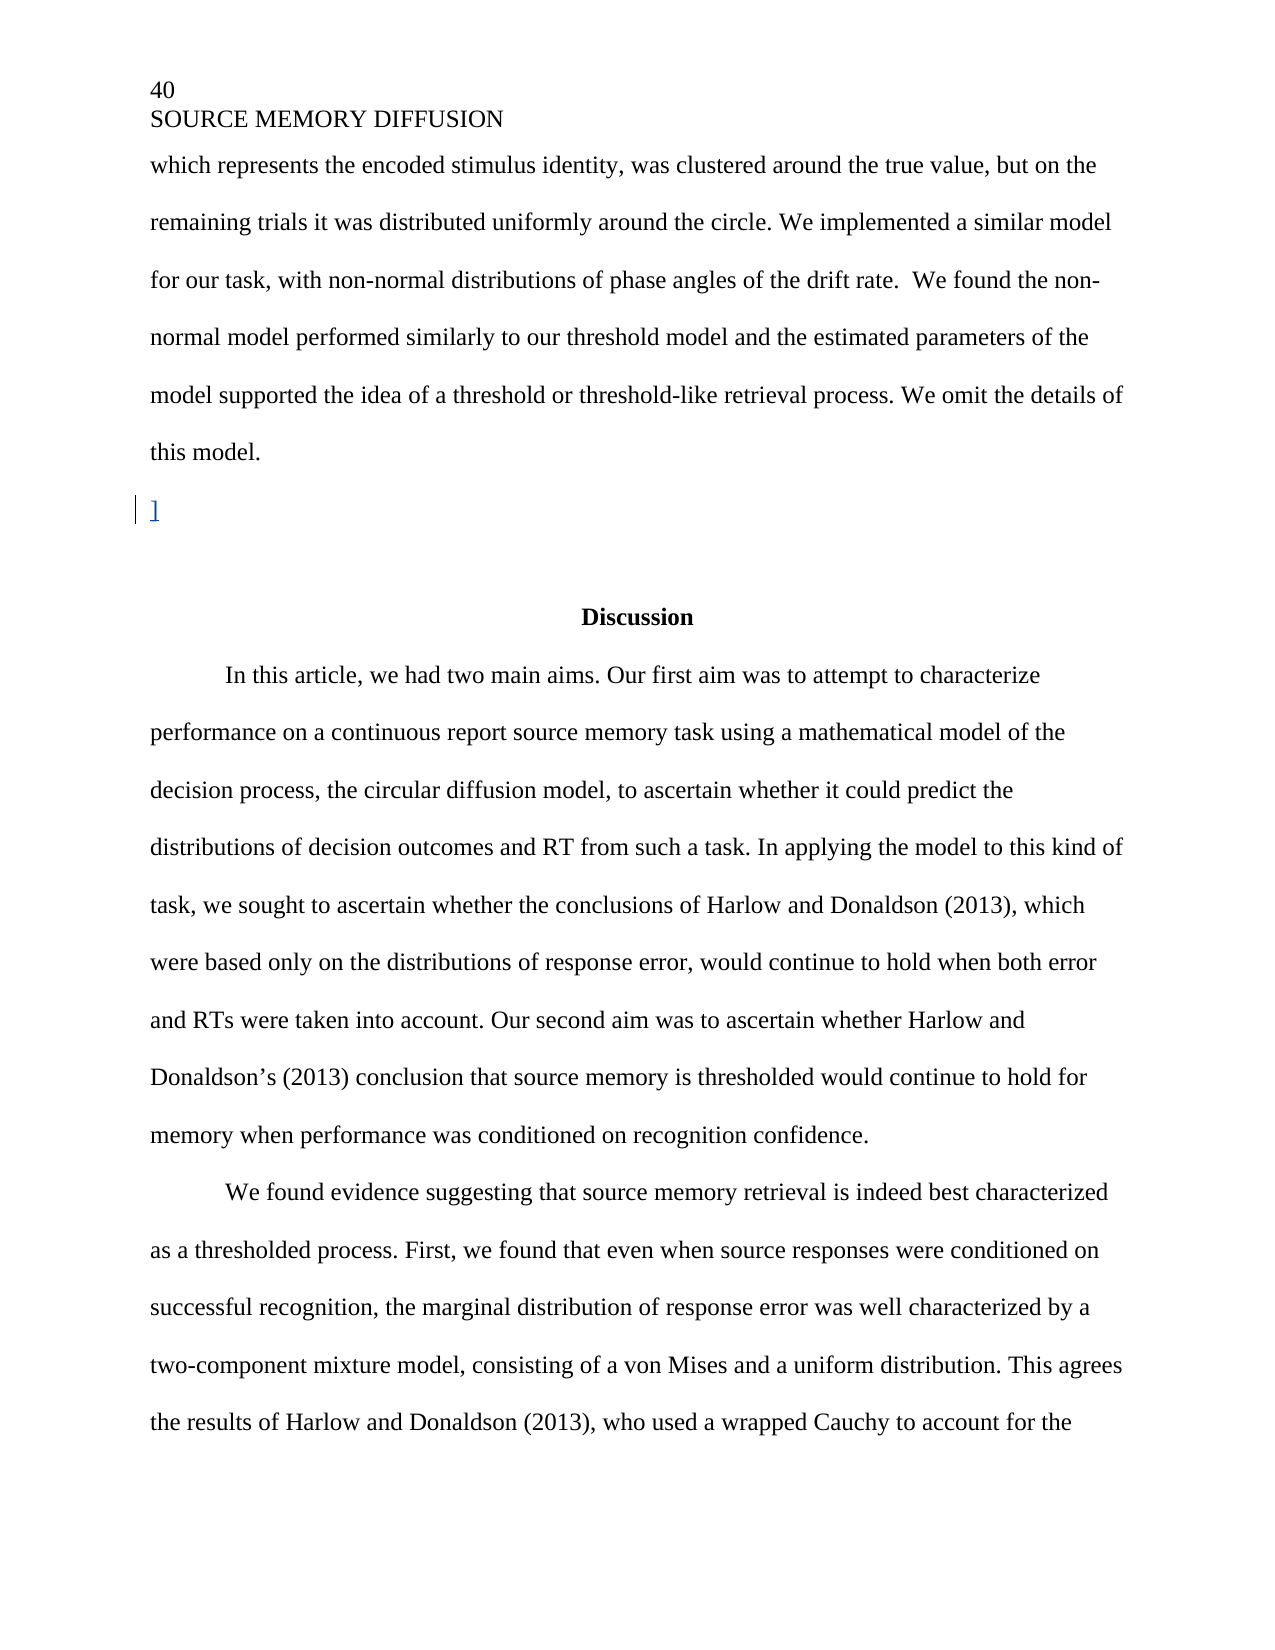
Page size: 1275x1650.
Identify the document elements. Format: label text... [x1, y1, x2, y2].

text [150, 1177, 1125, 1436]
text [150, 150, 1125, 466]
subtitle Discussion [150, 602, 1125, 631]
text In this article, we had two main aims. Our first aim was to attempt to characterize performance on a continuous report source memory task using a mathematical model of the decision process, the circular diffusion model, to ascertain whether it could predict the distributions of decision outcomes and RT from such a task. In applying the model to this kind of task, we sought to ascertain whether the conclusions of Harlow and Donaldson (2013), which were based only on the distributions of response error, would continue to hold when both error and RTs were taken into account. Our second aim was to ascertain whether Harlow and Donaldson’s (2013) conclusion that source memory is thresholded would continue to hold for memory when performance was conditioned on recognition confidence. [150, 660, 1125, 1149]
